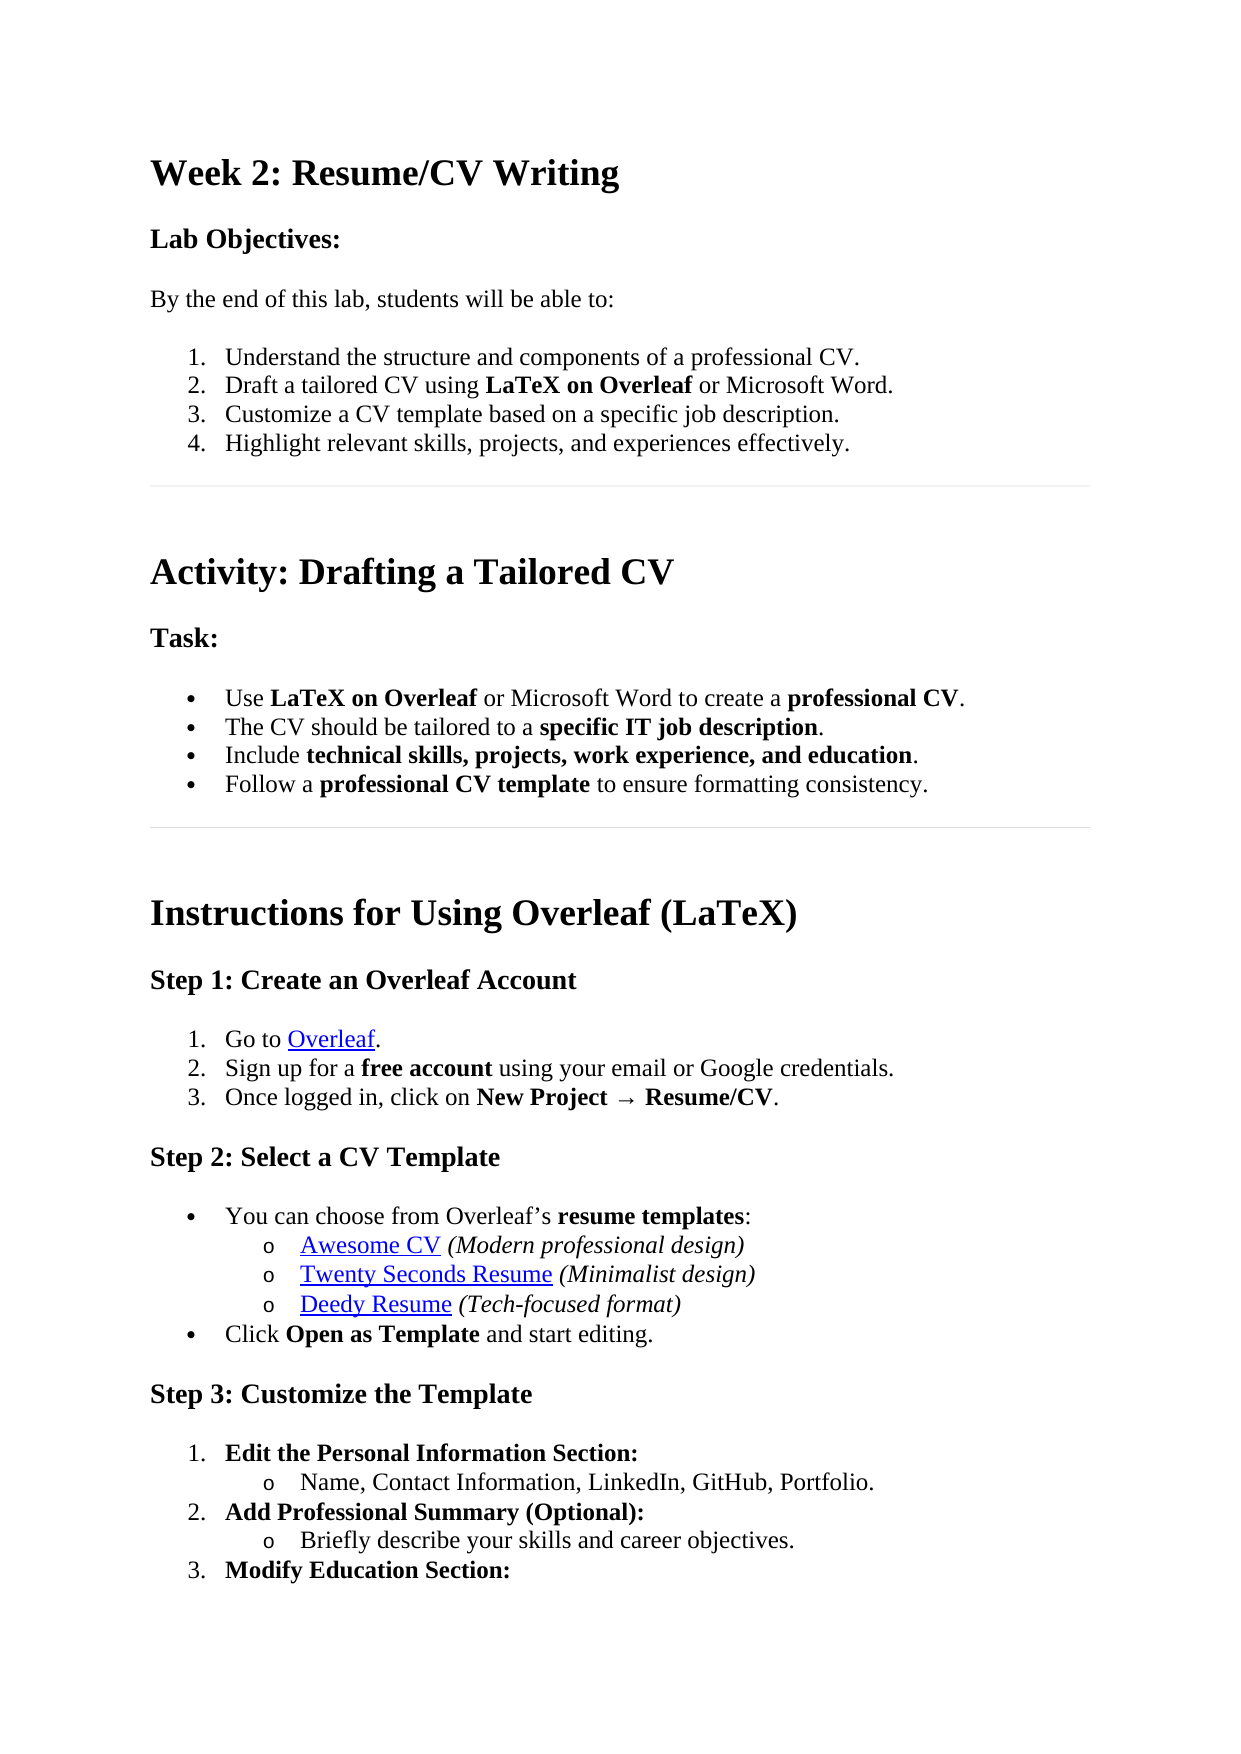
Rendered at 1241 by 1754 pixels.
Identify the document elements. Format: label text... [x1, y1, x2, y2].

list The CV should be tailored to a specific IT job description. [187, 712, 1090, 741]
text Week 2: Resume/CV Writing [150, 150, 1090, 193]
list Customize a CV template based on a specific job description. [187, 399, 1090, 428]
list Understand the structure and components of a professional CV. [187, 342, 1090, 371]
list You can choose from Overleaf’s resume templates: [187, 1201, 1090, 1230]
list Edit the Personal Information Section: [187, 1438, 1090, 1467]
list Sign up for a free account using your email or Google credentials. [187, 1053, 1090, 1082]
text Step 3: Customize the Template [150, 1377, 1090, 1409]
list Awesome CV (Modern professional design) [262, 1230, 1090, 1259]
text Step 2: Select a CV Template [150, 1140, 1090, 1172]
text Lab Objectives: [150, 222, 1090, 255]
text Instructions for Using Overleaf (LaTeX) [150, 890, 1090, 933]
list Click Open as Template and start editing. [187, 1319, 1090, 1347]
list Go to Overleaf. [187, 1024, 1090, 1053]
text By the end of this lab, students will be able to: [150, 284, 1090, 313]
text Activity: Drafting a Tailored CV [150, 549, 1090, 592]
list Use LaTeX on Overleaf or Microsoft Word to create a professional CV. [187, 683, 1090, 712]
text Task: [150, 621, 1090, 654]
list Draft a tailored CV using LaTeX on Overleaf or Microsoft Word. [187, 371, 1090, 399]
list Follow a professional CV template to ensure formatting consistency. [187, 769, 1090, 798]
list Twenty Seconds Resume (Minimalist design) [262, 1259, 1090, 1289]
list Once logged in, click on New Project → Resume/CV. [187, 1082, 1090, 1111]
list Highlight relevant skills, projects, and experiences effectively. [187, 428, 1090, 457]
text Step 1: Create an Overleaf Account [150, 963, 1090, 995]
list Include technical skills, projects, work experience, and education. [187, 741, 1090, 769]
list Modify Education Section: [187, 1555, 1090, 1584]
list Briefly describe your skills and career objectives. [262, 1525, 1090, 1555]
list Name, Contact Information, LinkedIn, GitHub, Portfolio. [262, 1467, 1090, 1497]
list Add Professional Summary (Optional): [187, 1497, 1090, 1525]
list Deedy Resume (Tech-focused format) [262, 1289, 1090, 1319]
